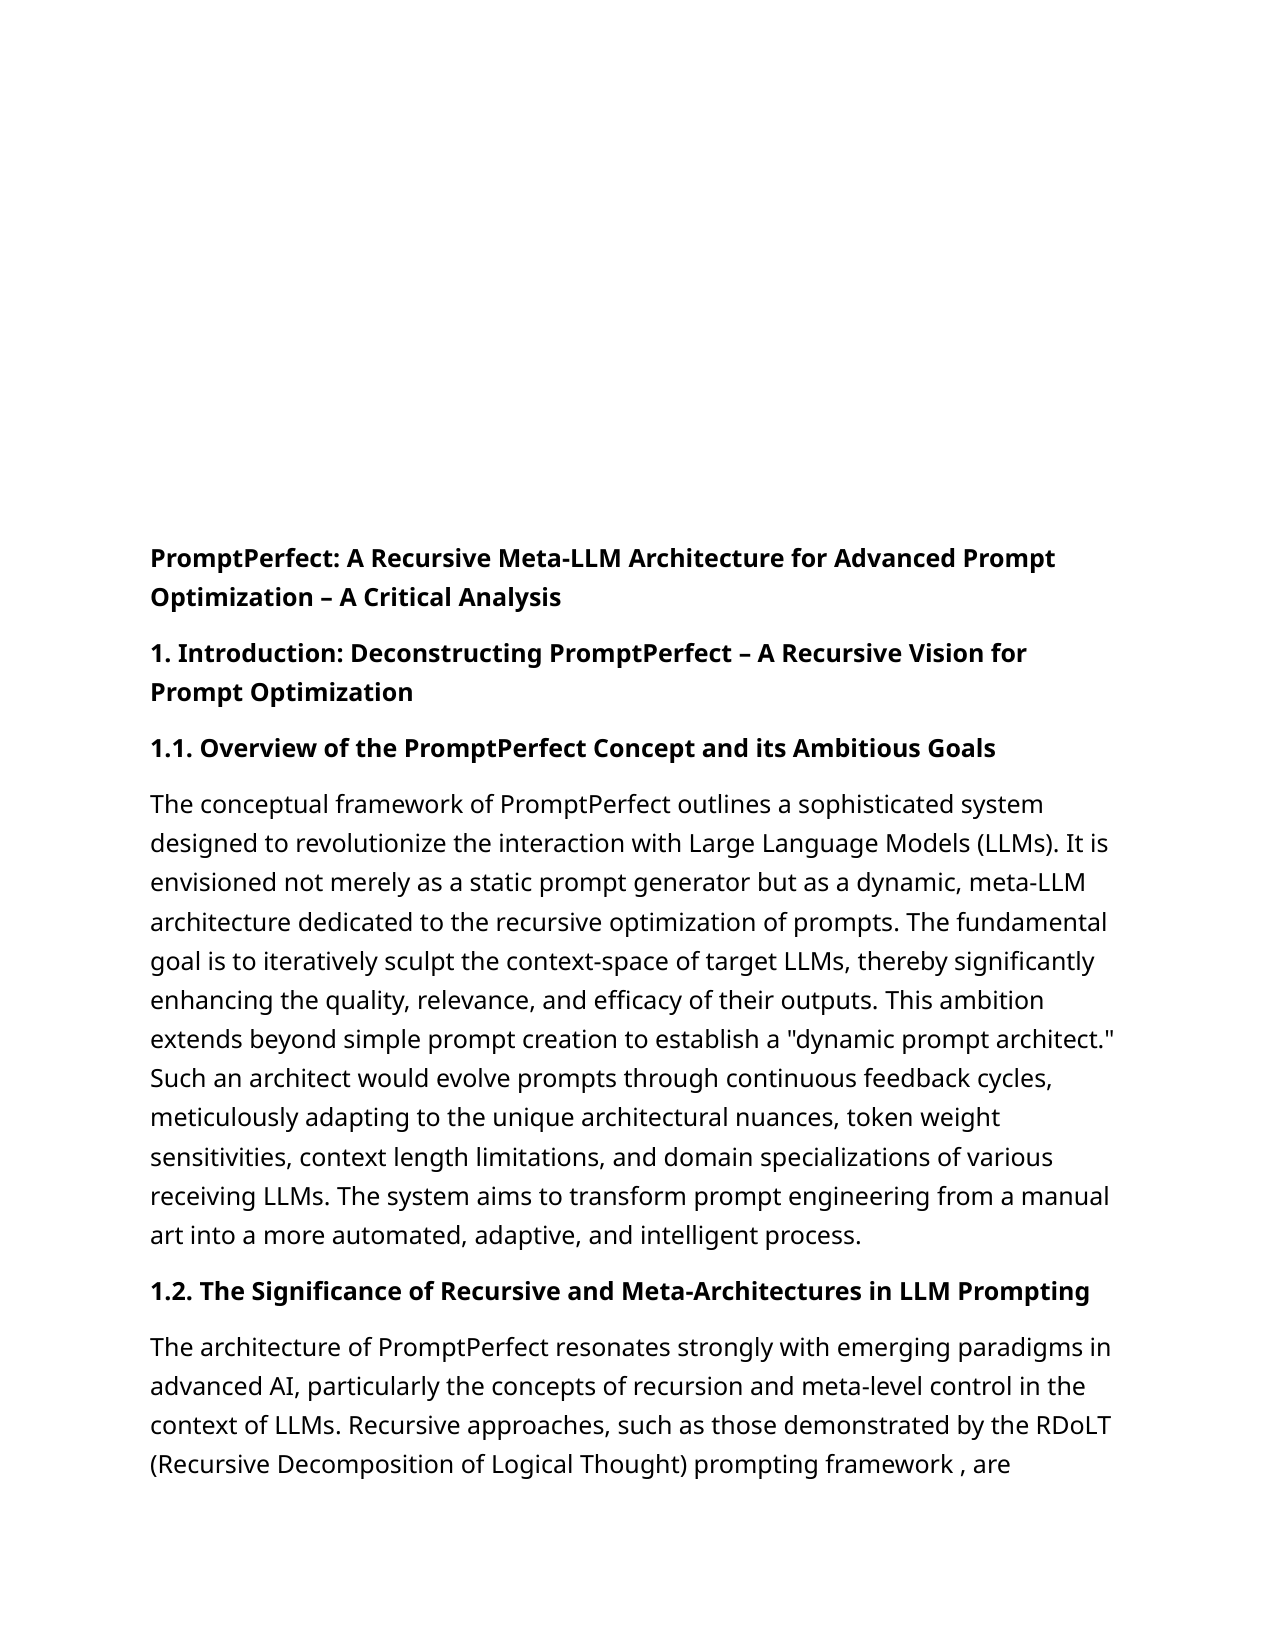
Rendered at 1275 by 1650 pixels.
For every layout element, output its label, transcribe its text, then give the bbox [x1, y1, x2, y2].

text 1.1. Overview of the PromptPerfect Concept and its Ambitious Goals [150, 731, 1125, 765]
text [150, 1329, 1125, 1481]
text The conceptual framework of PromptPerfect outlines a sophisticated system designed to revolutionize the interaction with Large Language Models (LLMs). It is envisioned not merely as a static prompt generator but as a dynamic, meta-LLM architecture dedicated to the recursive optimization of prompts. The fundamental goal is to iteratively sculpt the context-space of target LLMs, thereby significantly enhancing the quality, relevance, and efficacy of their outputs. This ambition extends beyond simple prompt creation to establish a "dynamic prompt architect." Such an architect would evolve prompts through continuous feedback cycles, meticulously adapting to the unique architectural nuances, token weight sensitivities, context length limitations, and domain specializations of various receiving LLMs. The system aims to transform prompt engineering from a manual art into a more automated, adaptive, and intelligent process. [150, 787, 1125, 1252]
text 1. Introduction: Deconstructing PromptPerfect – A Recursive Vision for Prompt Optimization [150, 636, 1125, 709]
text 1.2. The Significance of Recursive and Meta-Architectures in LLM Prompting [150, 1273, 1125, 1307]
text PromptPerfect: A Recursive Meta-LLM Architecture for Advanced Prompt Optimization – A Critical Analysis [150, 541, 1125, 614]
